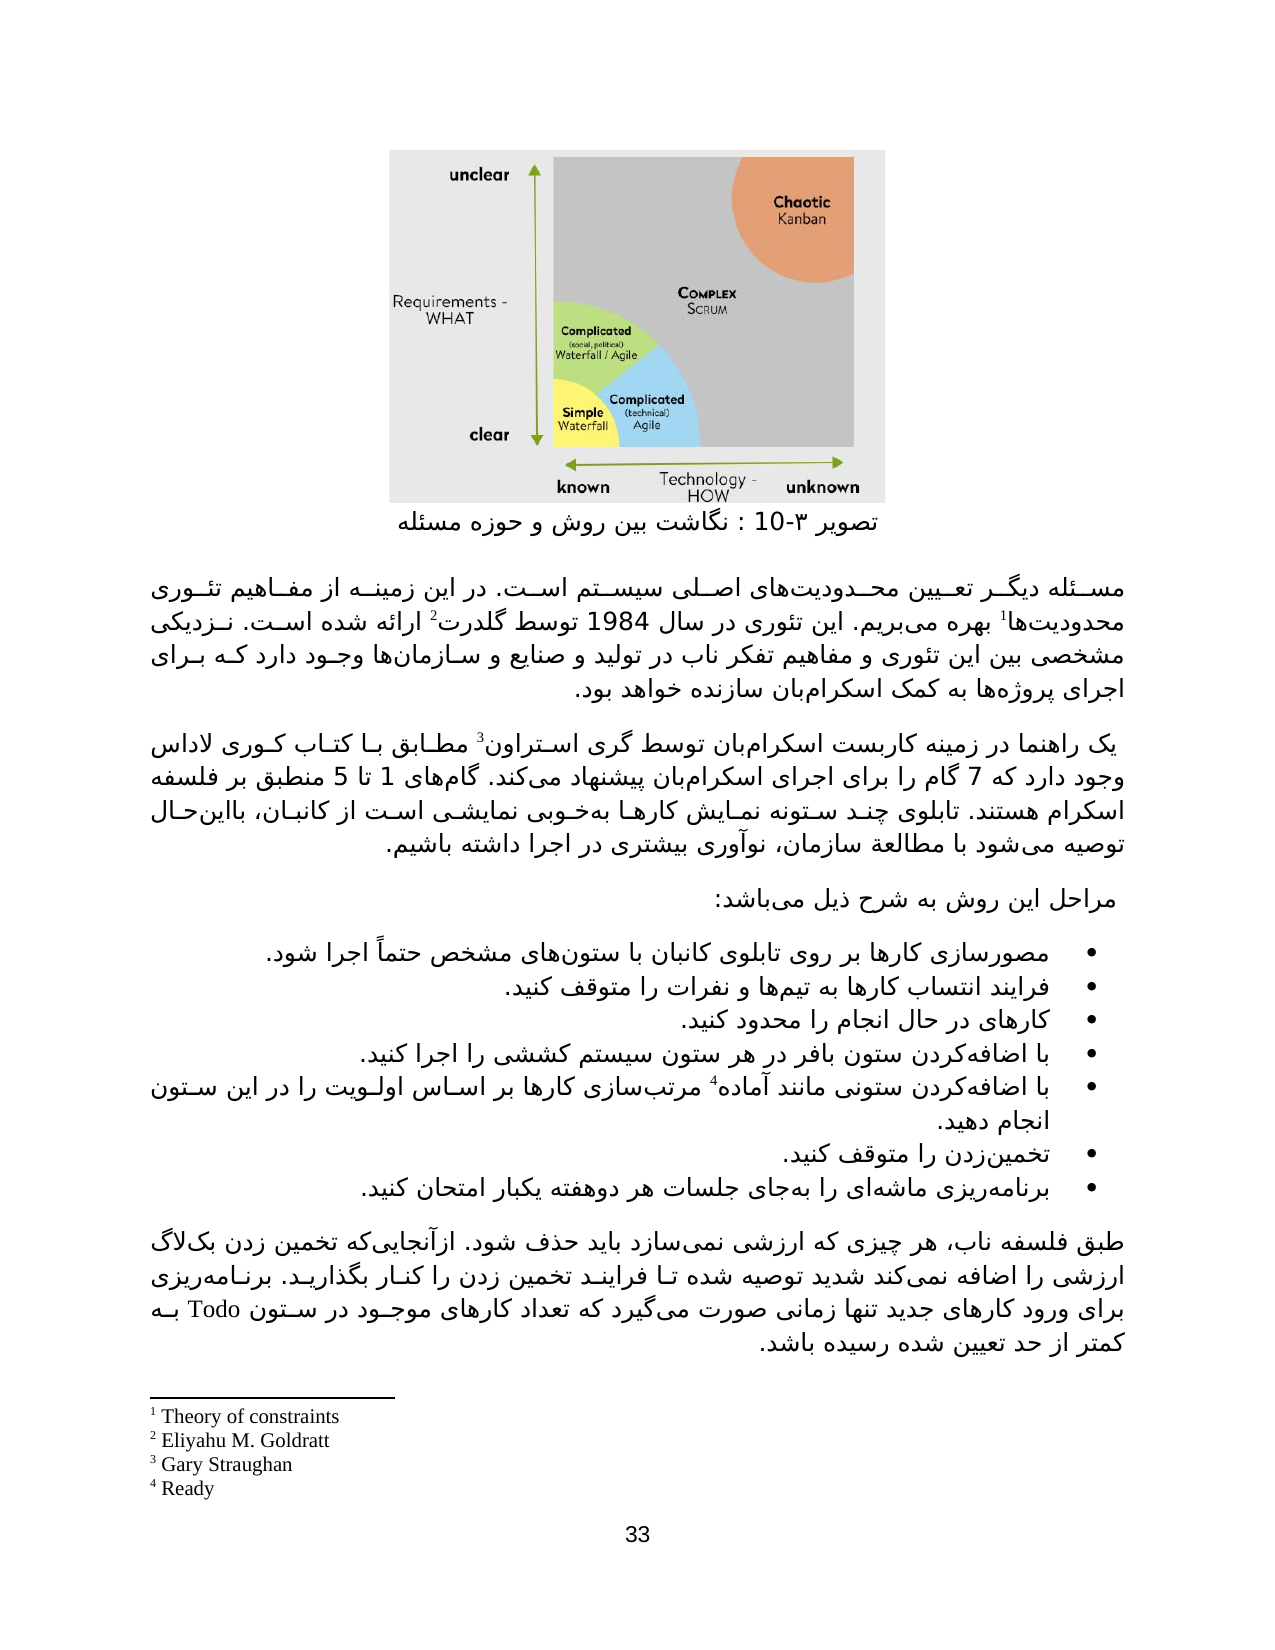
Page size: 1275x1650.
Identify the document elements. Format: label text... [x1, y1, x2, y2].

picture [389, 150, 886, 503]
text یک راهنما در زمینه کاربست اسکرام‌بان توسط گری استراون مطابق با کتاب کوری لاداس وجود دارد که 7 گام را برای اجرای اسکرام‌بان پیشنهاد می‌کند. گام‌های 1 تا 5 منطبق بر فلسفه اسکرام هستند. تابلوی چند ستونه نمایش کارها به‌خوبی نمایشی است از کانبان، بااین‌حال توصیه می‌شود با مطالعة سازمان، نوآوری بیشتری در اجرا داشته باشیم. [150, 729, 1125, 858]
text تصویر ۳-10 : نگاشت بین روش و حوزه مسئله [150, 507, 1125, 536]
list تخمین‌زدن را متوقف کنید. [150, 1139, 1087, 1169]
text مراحل این روش به شرح ذیل می‌باشد: [150, 884, 1125, 913]
list فرایند انتساب کارها به تیم‌ها و نفرات را متوقف کنید. [150, 972, 1087, 1001]
list کارهای در حال انجام را محدود کنید. [150, 1005, 1087, 1034]
text مسئله دیگر تعیین محدودیت‌های اصلی سیستم است. در این زمینه از مفاهیم تئوری محدودیت‌ها بهره می‌بریم. این تئوری در سال 1984 توسط گلدرت ارائه شده است. نزدیکی مشخصی بین این تئوری و مفاهیم تفکر ناب در تولید و صنایع و سازمان‌ها وجود دارد که برای اجرای پروژه‌ها به کمک اسکرام‌بان سازنده خواهد بود. [150, 573, 1125, 703]
list برنامه‌ریزی ماشه‌ای را به‌جای جلسات هر دوهفته یکبار امتحان کنید. [150, 1173, 1087, 1202]
list با اضافه‌کردن ستون بافر در هر ستون سیستم کششی را اجرا کنید. [150, 1039, 1087, 1068]
text طبق فلسفه ناب، هر چیزی که ارزشی نمی‌سازد باید حذف شود. ازآنجایی‌که تخمین زدن بک‌لاگ ارزشی را اضافه نمی‌کند شدید توصیه شده تا فرایند تخمین زدن را کنار بگذارید. برنامه‌ریزی برای ورود کارهای جدید تنها زمانی صورت می‌گیرد که تعداد کارهای موجود در ستون Todo به کمتر از حد تعیین شده رسیده باشد. [150, 1227, 1125, 1357]
list مصورسازی کارها بر روی تابلوی کانبان با ستون‌های مشخص حتماً اجرا شود. [150, 938, 1087, 967]
list با اضافه‌کردن ستونی مانند آماده مرتب‌سازی کارها بر اساس اولویت را در این ستون انجام دهید. [150, 1072, 1087, 1135]
